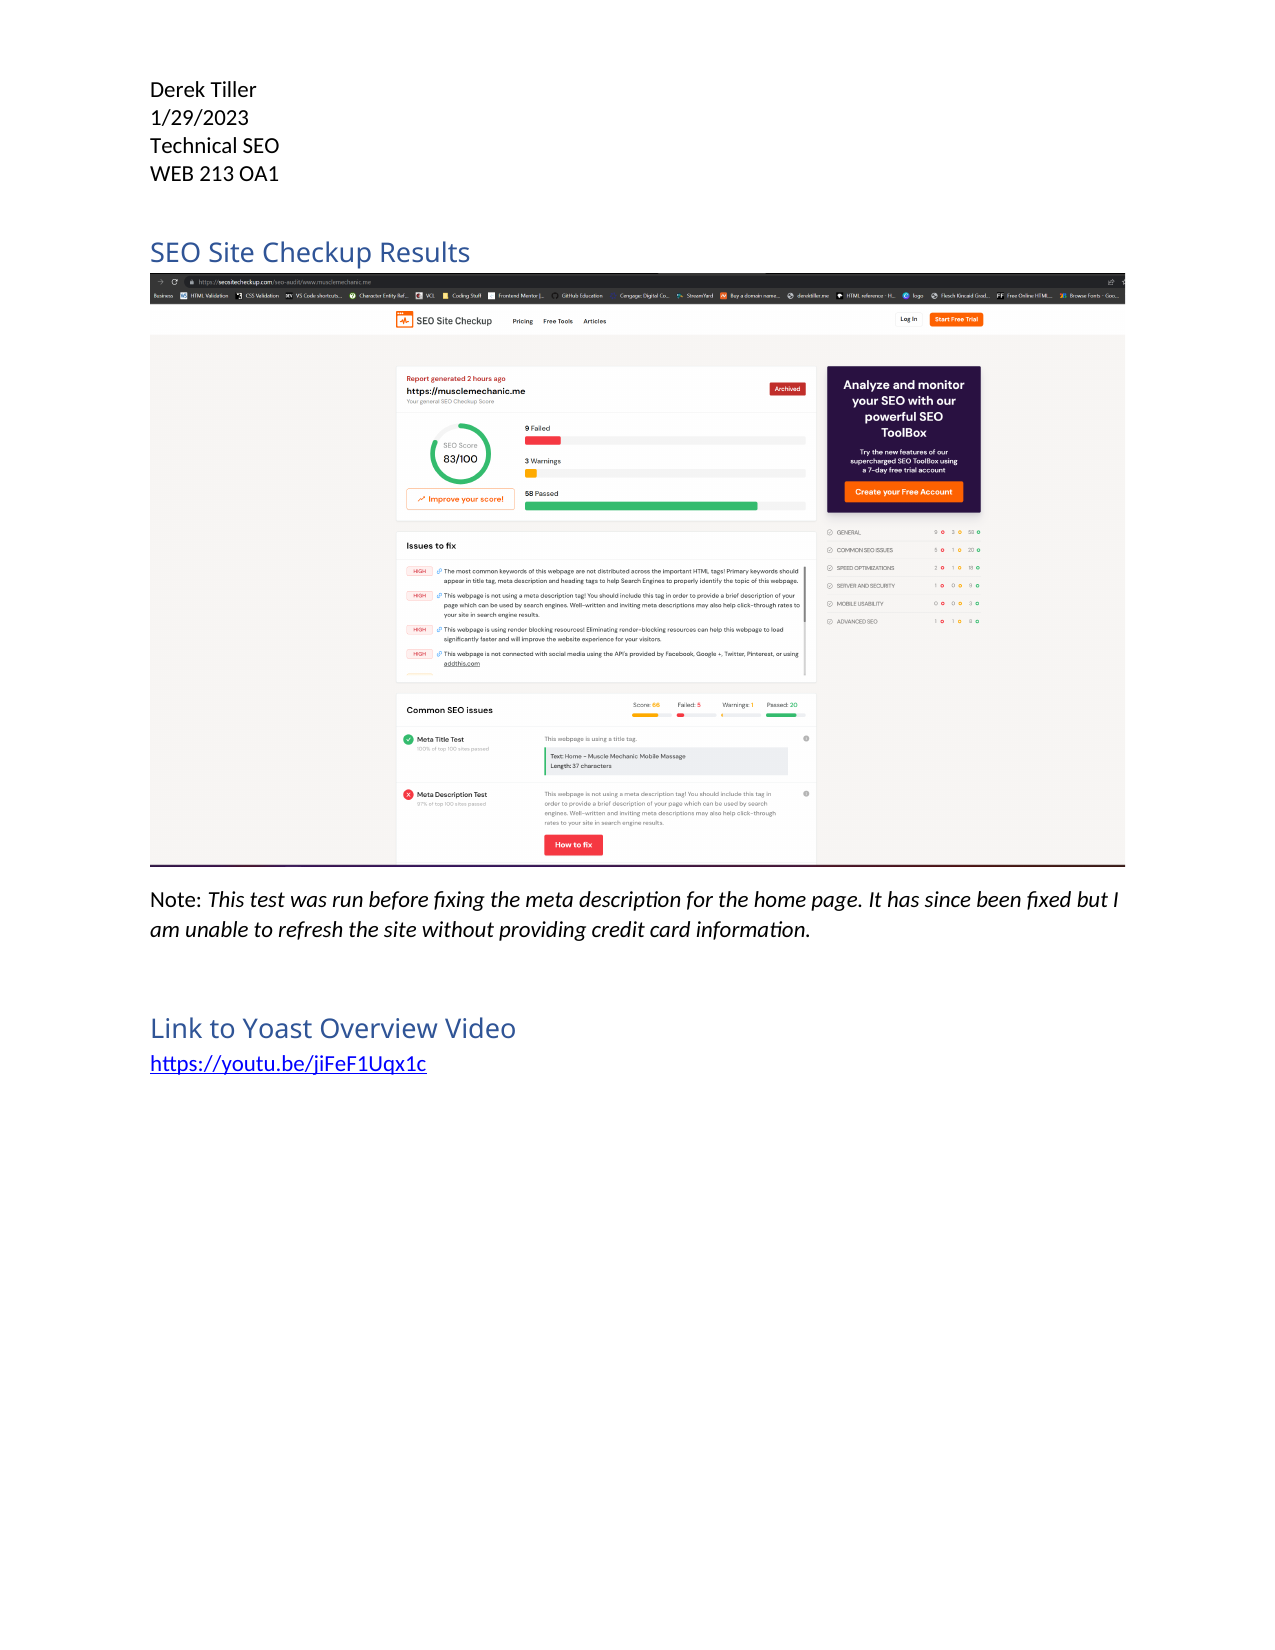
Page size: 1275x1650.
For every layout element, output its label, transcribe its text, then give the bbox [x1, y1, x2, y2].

text https://youtu.be/jiFeF1Uqx1c [150, 1049, 1125, 1077]
picture [150, 273, 1125, 867]
text Note: This test was run before fixing the meta description for the home page. It has since been fixed but I am unable to refresh the site without providing credit card information. [150, 885, 1125, 943]
subtitle Link to Yoast Overview Video [150, 1009, 1125, 1046]
subtitle SEO Site Checkup Results [150, 234, 1125, 271]
